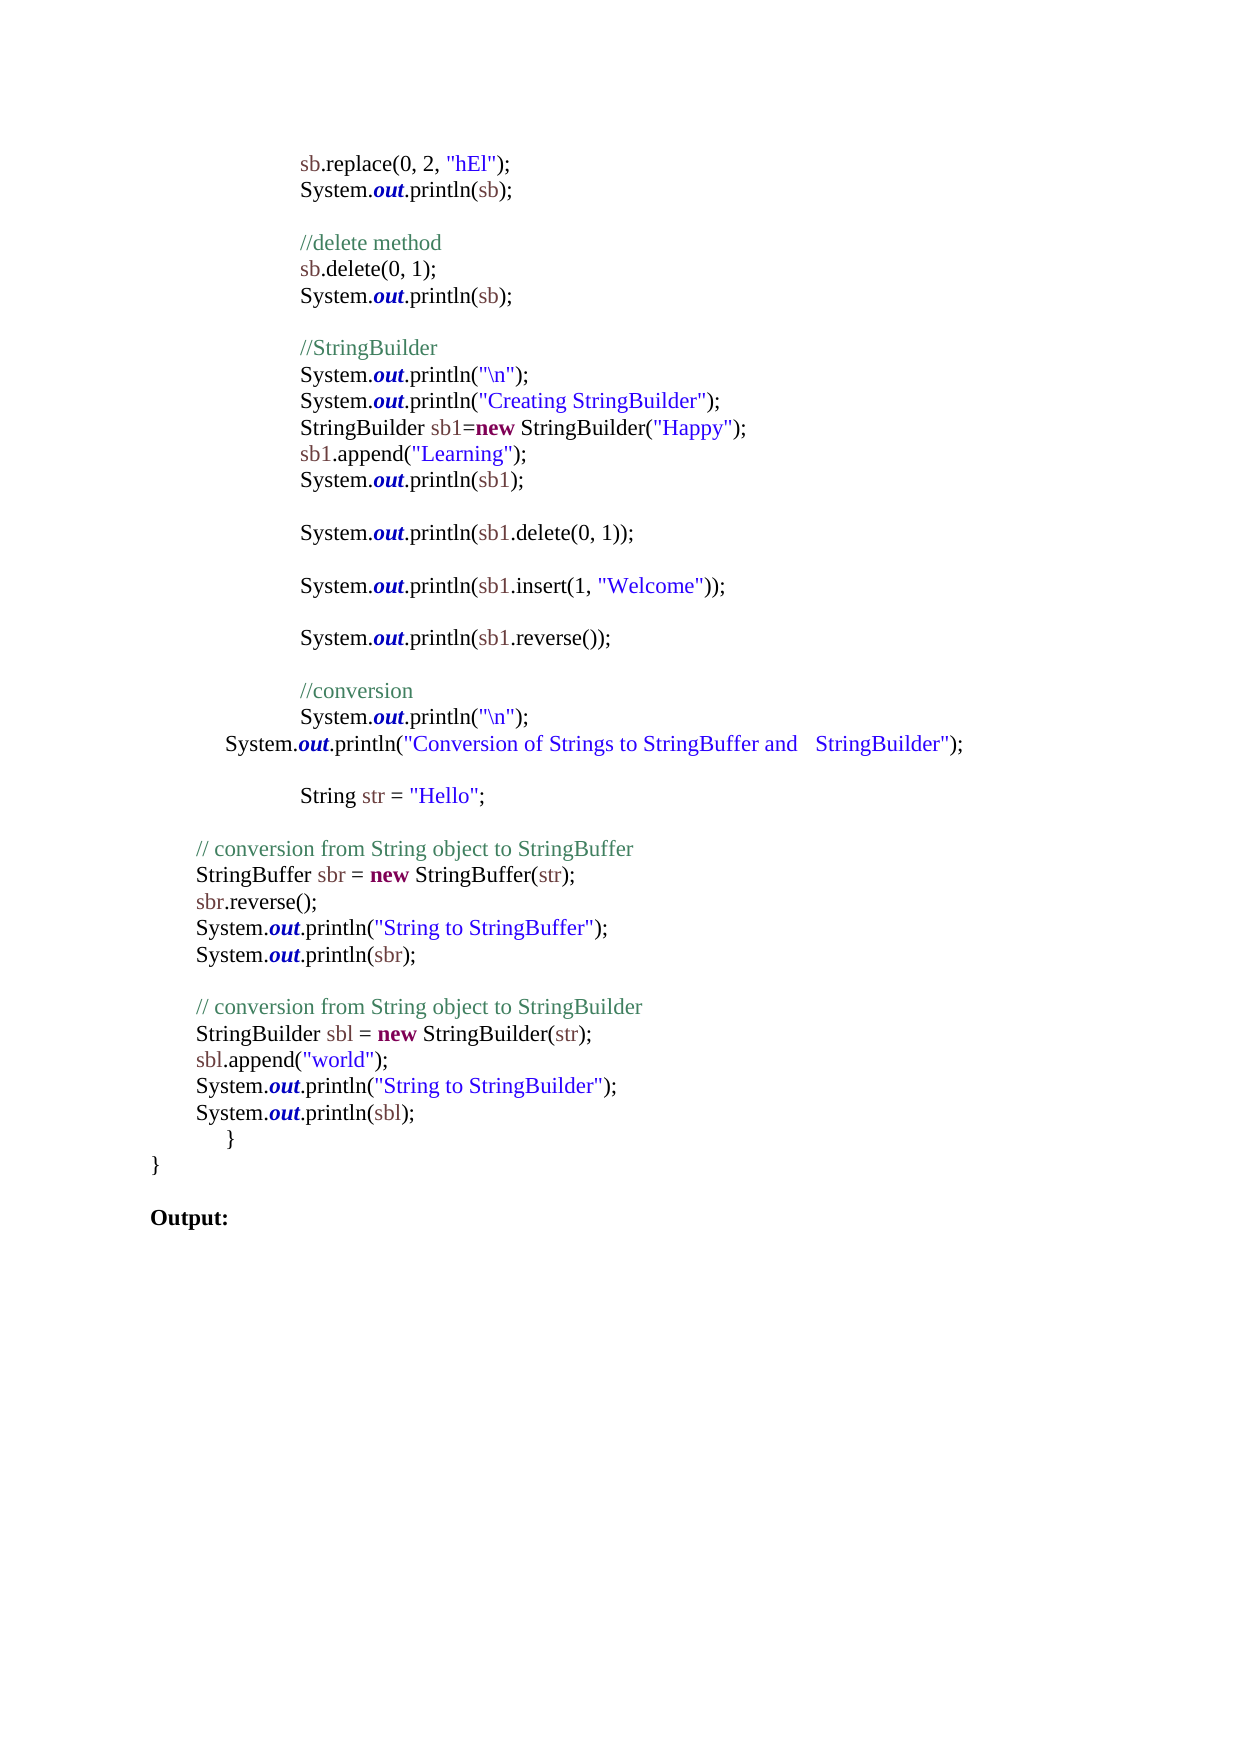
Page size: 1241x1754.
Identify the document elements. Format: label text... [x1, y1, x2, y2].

text System.out.println("\n"); [150, 361, 1090, 387]
text } [150, 1125, 1090, 1151]
text sb1.append("Learning"); [150, 440, 1090, 466]
text System.out.println("\n"); [150, 703, 1090, 730]
text System.out.println(sbr); [150, 941, 1090, 967]
text sb.replace(0, 2, "hEl"); [150, 150, 1090, 176]
text System.out.println(sb); [150, 282, 1090, 308]
text } [150, 1151, 1090, 1178]
text System.out.println("Conversion of Strings to StringBuffer and StringBuilder"); [150, 730, 1090, 756]
text System.out.println(sb1); [150, 466, 1090, 493]
text Output: [150, 1204, 1090, 1231]
text //conversion [150, 677, 1090, 703]
text // conversion from String object to StringBuilder [150, 993, 1090, 1020]
text System.out.println(sb1.insert(1, "Welcome")); [150, 572, 1090, 598]
text // conversion from String object to StringBuffer [150, 835, 1090, 862]
text StringBuffer sbr = new StringBuffer(str); [150, 862, 1090, 888]
text System.out.println(sb1.reverse()); [150, 624, 1090, 651]
text System.out.println("Creating StringBuilder"); [150, 387, 1090, 413]
text //StringBuilder [150, 334, 1090, 361]
text sbl.append("world"); [150, 1046, 1090, 1072]
text String str = "Hello"; [150, 782, 1090, 809]
text //delete method [150, 229, 1090, 255]
text System.out.println(sb); [150, 176, 1090, 203]
text sbr.reverse(); [150, 888, 1090, 914]
text System.out.println(sb1.delete(0, 1)); [150, 519, 1090, 545]
text System.out.println(sbl); [150, 1099, 1090, 1125]
text StringBuilder sb1=new StringBuilder("Happy"); [150, 413, 1090, 440]
text StringBuilder sbl = new StringBuilder(str); [150, 1020, 1090, 1046]
text sb.delete(0, 1); [150, 255, 1090, 282]
text System.out.println("String to StringBuilder"); [150, 1072, 1090, 1099]
text System.out.println("String to StringBuffer"); [150, 914, 1090, 941]
